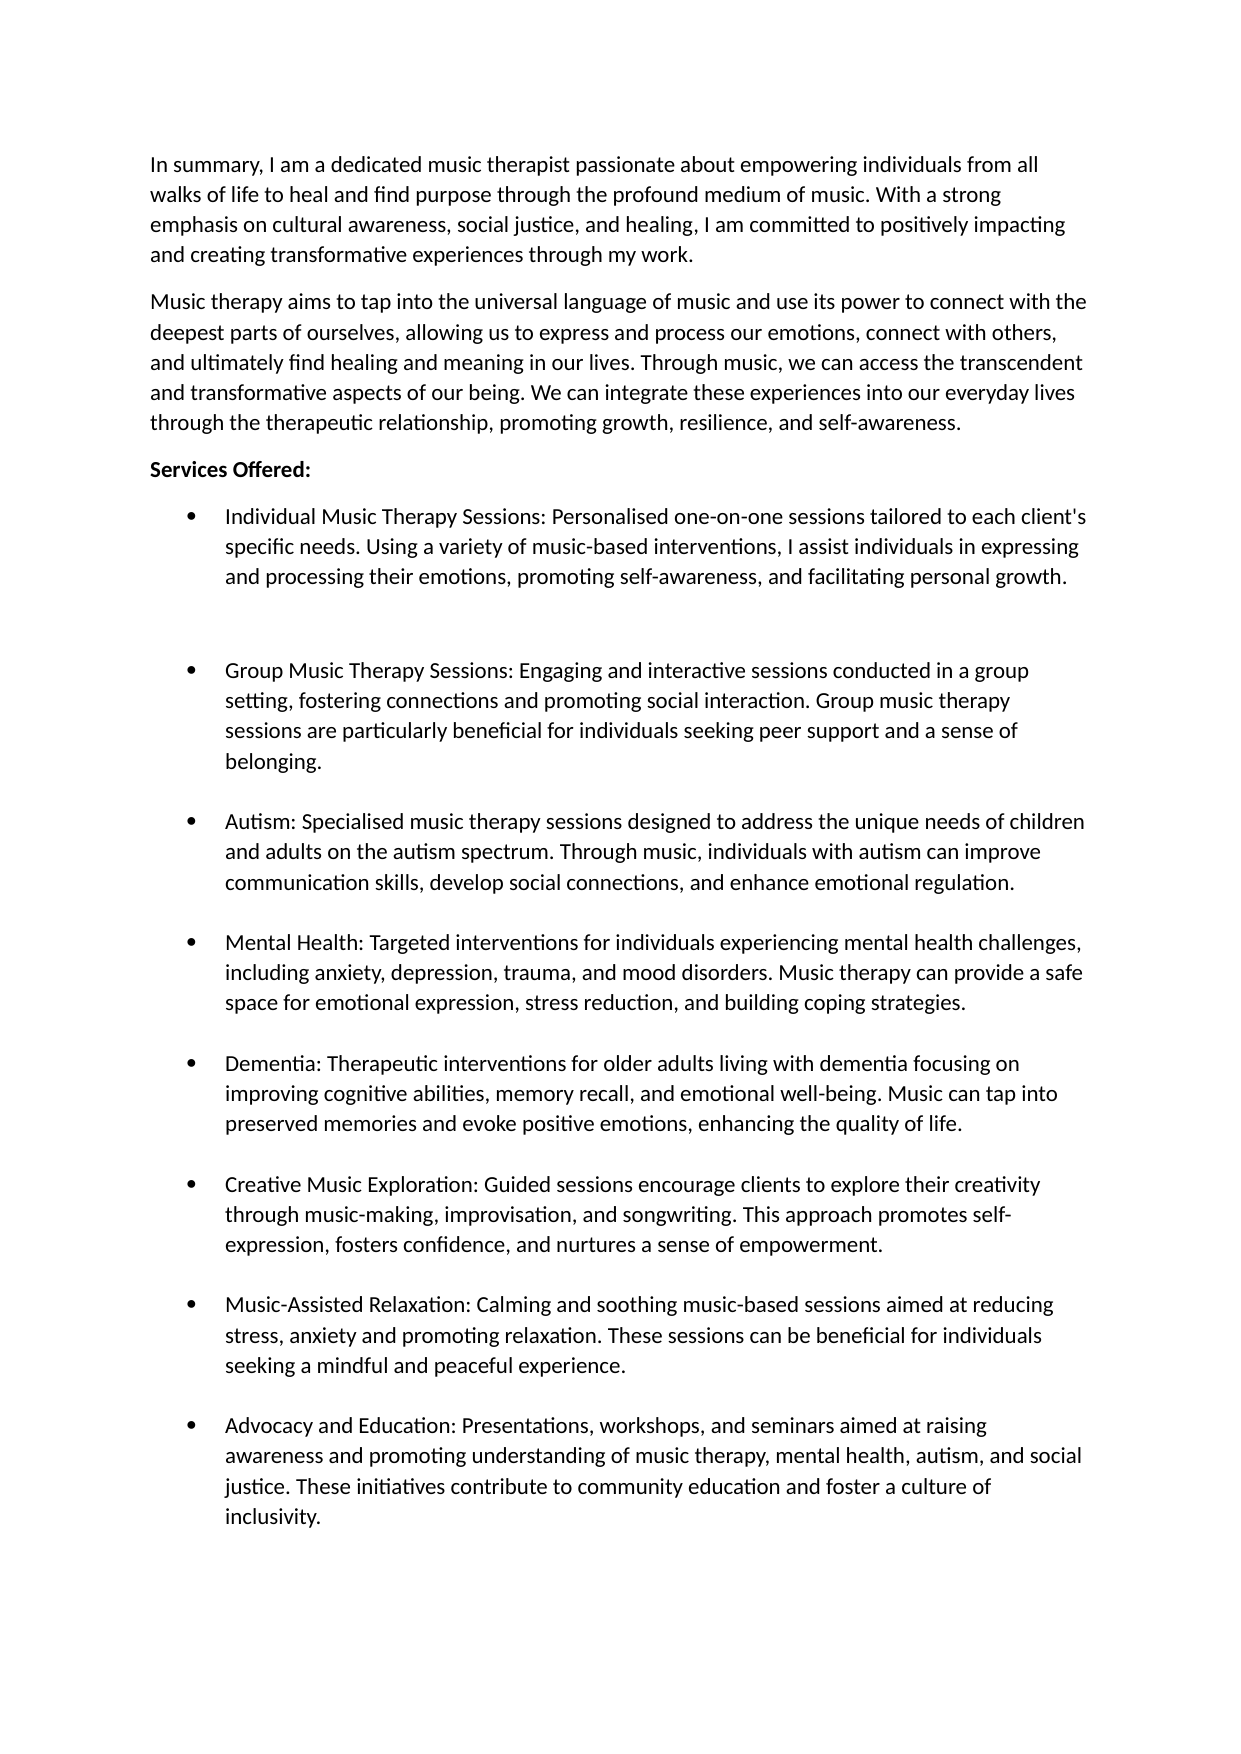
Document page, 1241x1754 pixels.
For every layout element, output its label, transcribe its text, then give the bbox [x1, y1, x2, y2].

text In summary, I am a dedicated music therapist passionate about empowering individuals from all walks of life to heal and find purpose through the profound medium of music. With a strong emphasis on cultural awareness, social justice, and healing, I am committed to positively impacting and creating transformative experiences through my work. [150, 150, 1090, 269]
list Advocacy and Education: Presentations, workshops, and seminars aimed at raising awareness and promoting understanding of music therapy, mental health, autism, and social justice. These initiatives contribute to community education and foster a culture of inclusivity. [187, 1411, 1090, 1530]
list Group Music Therapy Sessions: Engaging and interactive sessions conducted in a group setting, fostering connections and promoting social interaction. Group music therapy sessions are particularly beneficial for individuals seeking peer support and a sense of belonging. [187, 656, 1090, 775]
list Individual Music Therapy Sessions: Personalised one-on-one sessions tailored to each client's specific needs. Using a variety of music-based interventions, I assist individuals in expressing and processing their emotions, promoting self-awareness, and facilitating personal growth. [187, 502, 1090, 591]
text Services Offered: [150, 455, 1090, 483]
list Autism: Specialised music therapy sessions designed to address the unique needs of children and adults on the autism spectrum. Through music, individuals with autism can improve communication skills, develop social connections, and enhance emotional regulation. [187, 807, 1090, 896]
list Creative Music Exploration: Guided sessions encourage clients to explore their creativity through music-making, improvisation, and songwriting. This approach promotes self-expression, fosters confidence, and nurtures a sense of empowerment. [187, 1170, 1090, 1258]
list Music-Assisted Relaxation: Calming and soothing music-based sessions aimed at reducing stress, anxiety and promoting relaxation. These sessions can be beneficial for individuals seeking a mindful and peaceful experience. [187, 1291, 1090, 1379]
text Music therapy aims to tap into the universal language of music and use its power to connect with the deepest parts of ourselves, allowing us to express and process our emotions, connect with others, and ultimately find healing and meaning in our lives. Through music, we can access the transcendent and transformative aspects of our being. We can integrate these experiences into our everyday lives through the therapeutic relationship, promoting growth, resilience, and self-awareness. [150, 287, 1090, 436]
list Dementia: Therapeutic interventions for older adults living with dementia focusing on improving cognitive abilities, memory recall, and emotional well-being. Music can tap into preserved memories and evoke positive emotions, enhancing the quality of life. [187, 1049, 1090, 1137]
list Mental Health: Targeted interventions for individuals experiencing mental health challenges, including anxiety, depression, trauma, and mood disorders. Music therapy can provide a safe space for emotional expression, stress reduction, and building coping strategies. [187, 928, 1090, 1017]
